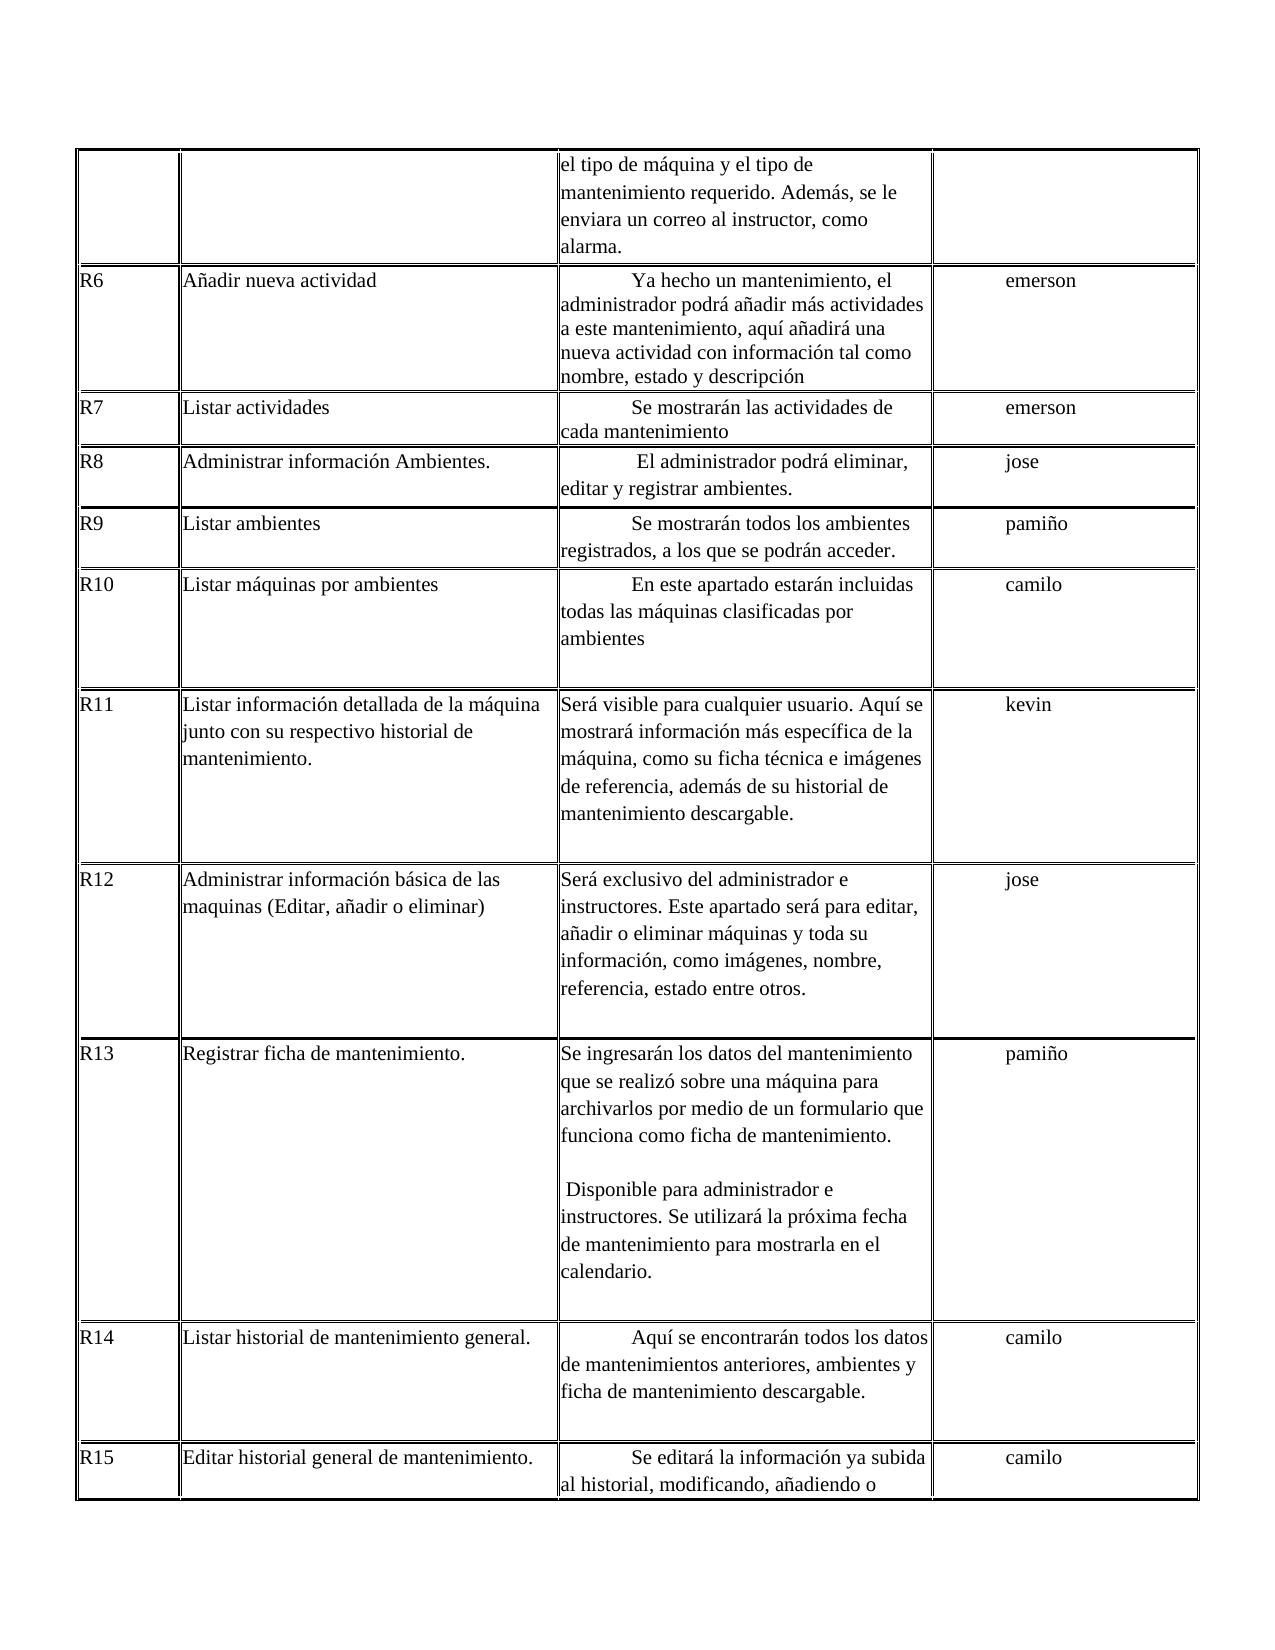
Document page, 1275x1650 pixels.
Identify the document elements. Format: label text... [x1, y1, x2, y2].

table_cell Administrar información básica de las maquinas (Editar, añadir o eliminar) [182, 865, 557, 1037]
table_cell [558, 150, 932, 263]
table_cell Administrar información Ambientes. [182, 448, 557, 506]
table_cell Se ingresarán los datos del mantenimiento que se realizó sobre una máquina para archivarlos por medio de un formulario que funciona como ficha de mantenimiento. Disponible para administrador e instructores. Se utilizará la próxima fecha de mantenimiento para mostrarla en el calendario. [560, 1040, 931, 1320]
table_cell Aquí se encontrarán todos los datos de mantenimientos anteriores, ambientes y ficha de mantenimiento descargable. [560, 1323, 931, 1440]
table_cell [558, 1443, 932, 1498]
table_cell kevin [934, 687, 1197, 862]
table_cell Añadir nueva actividad [182, 267, 557, 390]
table_cell camilo [934, 1320, 1197, 1440]
table_cell En este apartado estarán incluidas todas las máquinas clasificadas por ambientes [560, 570, 931, 687]
table_cell R11 [79, 687, 179, 862]
table_cell R14 [79, 1320, 179, 1440]
table_cell R6 [77, 263, 180, 390]
table_cell Listar ambientes [182, 509, 557, 567]
table_cell pamiño [934, 506, 1198, 567]
table_cell Listar máquinas por ambientes [182, 570, 557, 687]
table_cell Será exclusivo del administrador e instructores. Este apartado será para editar, añadir o eliminar máquinas y toda su información, como imágenes, nombre, referencia, estado entre otros. [560, 865, 931, 1037]
table_cell emerson [932, 263, 1198, 390]
table_cell Registrar ficha de mantenimiento. [182, 1040, 557, 1320]
table_cell jose [934, 862, 1197, 1037]
table_cell jose [932, 444, 1198, 506]
table_cell Será visible para cualquier usuario. Aquí se mostrará información más específica de la máquina, como su ficha técnica e imágenes de referencia, además de su historial de mantenimiento descargable. [560, 691, 931, 862]
table_cell Ya hecho un mantenimiento, el administrador podrá añadir más actividades a este mantenimiento, aquí añadirá una nueva actividad con información tal como nombre, estado y descripción [560, 267, 931, 390]
table_cell R7 [79, 390, 179, 444]
table_cell R10 [79, 567, 179, 687]
table_cell Se mostrarán las actividades de cada mantenimiento [560, 393, 931, 444]
table_cell R13 [79, 1037, 178, 1320]
table_cell camilo [932, 1440, 1198, 1498]
table_cell Se mostrarán todos los ambientes registrados, a los que se podrán acceder. [560, 509, 931, 567]
table_cell R12 [79, 862, 179, 1037]
table_cell Listar actividades [182, 393, 557, 444]
table_cell Listar información detallada de la máquina junto con su respectivo historial de mantenimiento. [182, 691, 557, 862]
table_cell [180, 1443, 558, 1498]
table_cell R15 [77, 1440, 180, 1498]
table_cell pamiño [932, 149, 1197, 263]
table_cell R5 [79, 151, 180, 263]
table_cell R9 [77, 506, 178, 567]
table_cell R8 [77, 444, 180, 506]
table_cell emerson [934, 390, 1197, 444]
table_cell El administrador podrá eliminar, editar y registrar ambientes. [560, 448, 931, 506]
table_cell Listar historial de mantenimiento general. [182, 1323, 557, 1440]
table_cell pamiño [934, 1037, 1197, 1320]
table_cell camilo [934, 567, 1197, 687]
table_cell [180, 150, 558, 263]
